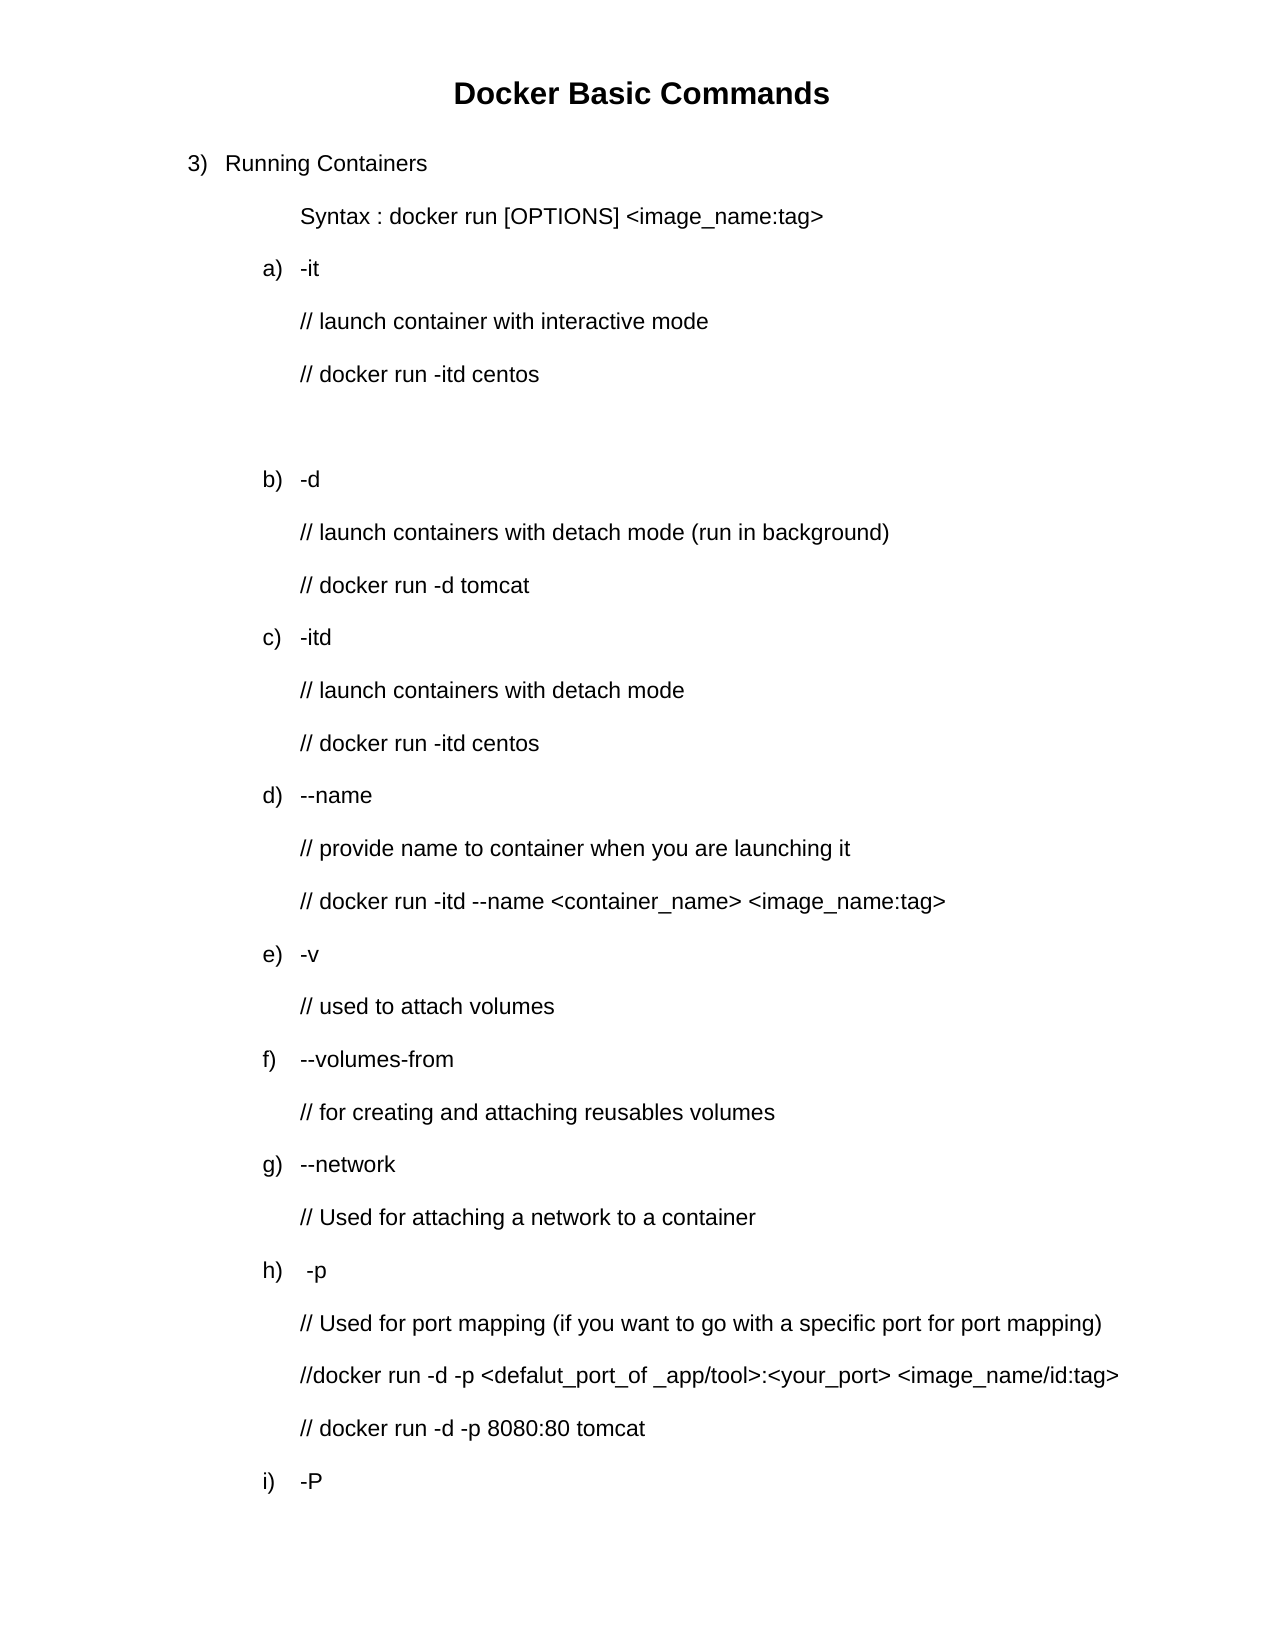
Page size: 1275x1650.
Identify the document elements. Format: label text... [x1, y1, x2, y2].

text Syntax : docker run [OPTIONS] <image_name:tag> [150, 203, 1125, 229]
text // launch containers with detach mode [300, 677, 1125, 703]
text // launch containers with detach mode (run in background) [300, 519, 1125, 545]
list --name [262, 782, 1125, 809]
list --network [262, 1151, 1125, 1178]
list --volumes-from [262, 1046, 1125, 1072]
list -p [262, 1257, 1125, 1283]
text // docker run -d -p 8080:80 tomcat [300, 1415, 1125, 1441]
list Running Containers [187, 150, 1125, 176]
list -it [262, 255, 1125, 282]
text // for creating and attaching reusables volumes [300, 1099, 1125, 1125]
text // used to attach volumes [300, 993, 1125, 1020]
text // Used for port mapping (if you want to go with a specific port for port mapping) [300, 1309, 1125, 1336]
text // docker run -d tomcat [300, 572, 1125, 598]
list -d [262, 466, 1125, 493]
list -v [262, 941, 1125, 967]
text // docker run -itd centos [300, 361, 1125, 387]
text // docker run -itd centos [300, 730, 1125, 756]
text // docker run -itd --name <container_name> <image_name:tag> [300, 888, 1125, 914]
list -P [262, 1468, 1125, 1494]
text // provide name to container when you are launching it [300, 835, 1125, 862]
text // Used for attaching a network to a container [300, 1204, 1125, 1231]
list -itd [262, 624, 1125, 651]
text //docker run -d -p <defalut_port_of _app/tool>:<your_port> <image_name/id:tag> [300, 1362, 1125, 1389]
text // launch container with interactive mode [300, 308, 1125, 334]
